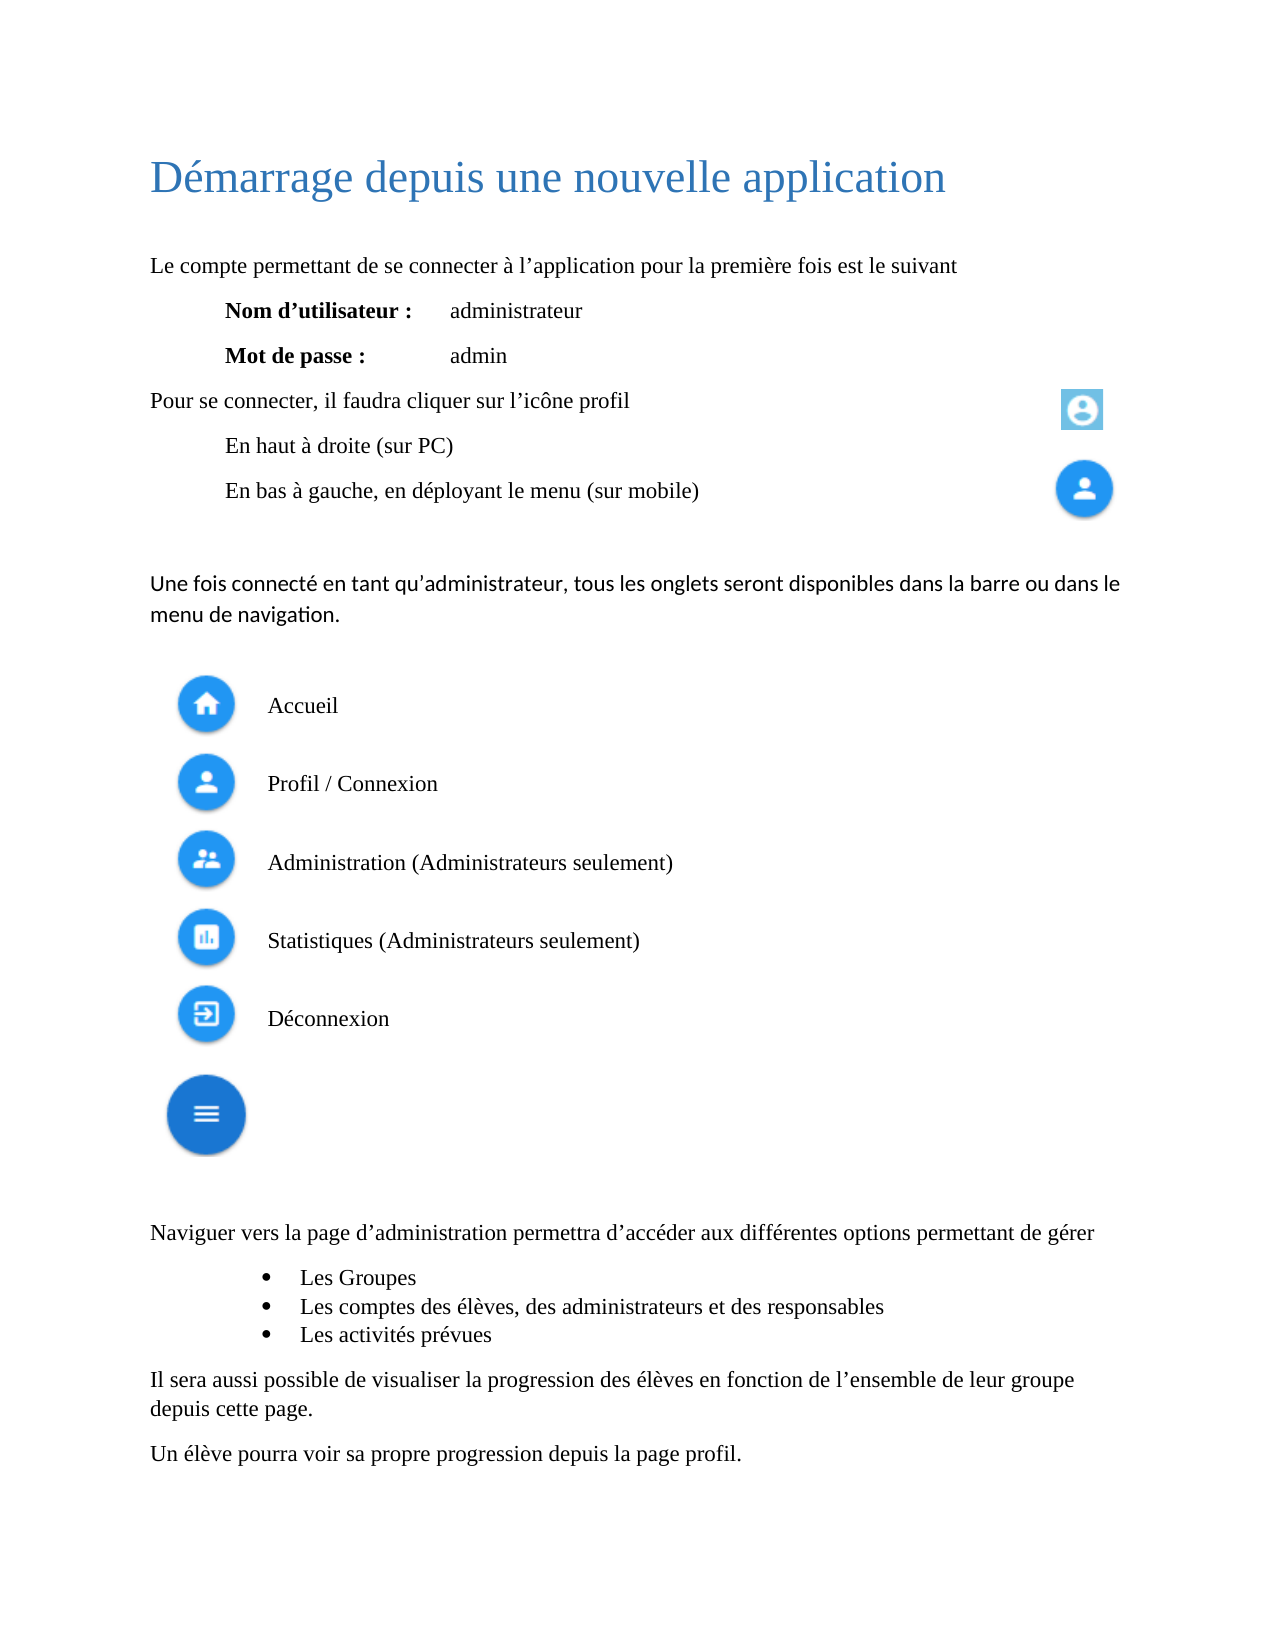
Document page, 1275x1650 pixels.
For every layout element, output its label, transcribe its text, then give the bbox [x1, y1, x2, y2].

text Profil / Connexion [249, 770, 1125, 797]
picture [1042, 454, 1122, 521]
text En haut à droite (sur PC) [150, 432, 1125, 459]
text Une fois connecté en tant qu’administrateur, tous les onglets seront disponibles dans la barre ou dans le menu de navigation. [150, 569, 1125, 628]
text Naviguer vers la page d’administration permettra d’accéder aux différentes options permettant de gérer [150, 1219, 1125, 1246]
text Pour se connecter, il faudra cliquer sur l’icône profil [150, 387, 1125, 414]
text Administration (Administrateurs seulement) [249, 849, 1125, 875]
list Les Groupes [262, 1264, 1125, 1291]
text Il sera aussi possible de visualiser la progression des élèves en fonction de l’ensemble de leur groupe depuis cette page. [150, 1366, 1125, 1421]
text Accueil [249, 692, 1125, 718]
picture [1061, 389, 1104, 430]
list Les comptes des élèves, des administrateurs et des responsables [262, 1293, 1125, 1319]
text Un élève pourra voir sa propre progression depuis la page profil. [150, 1440, 1125, 1466]
text Nom d’utilisateur : administrateur [150, 297, 1125, 323]
text En bas à gauche, en déployant le menu (sur mobile) [150, 477, 1042, 504]
text Statistiques (Administrateurs seulement) [249, 927, 1125, 953]
list Les activités prévues [262, 1321, 1125, 1348]
text Mot de passe : admin [150, 342, 1125, 368]
text Le compte permettant de se connecter à l’application pour la première fois est le suivant [150, 252, 1125, 278]
picture [150, 668, 249, 1157]
subtitle Démarrage depuis une nouvelle application [150, 150, 1125, 203]
text Déconnexion [249, 1006, 1125, 1032]
